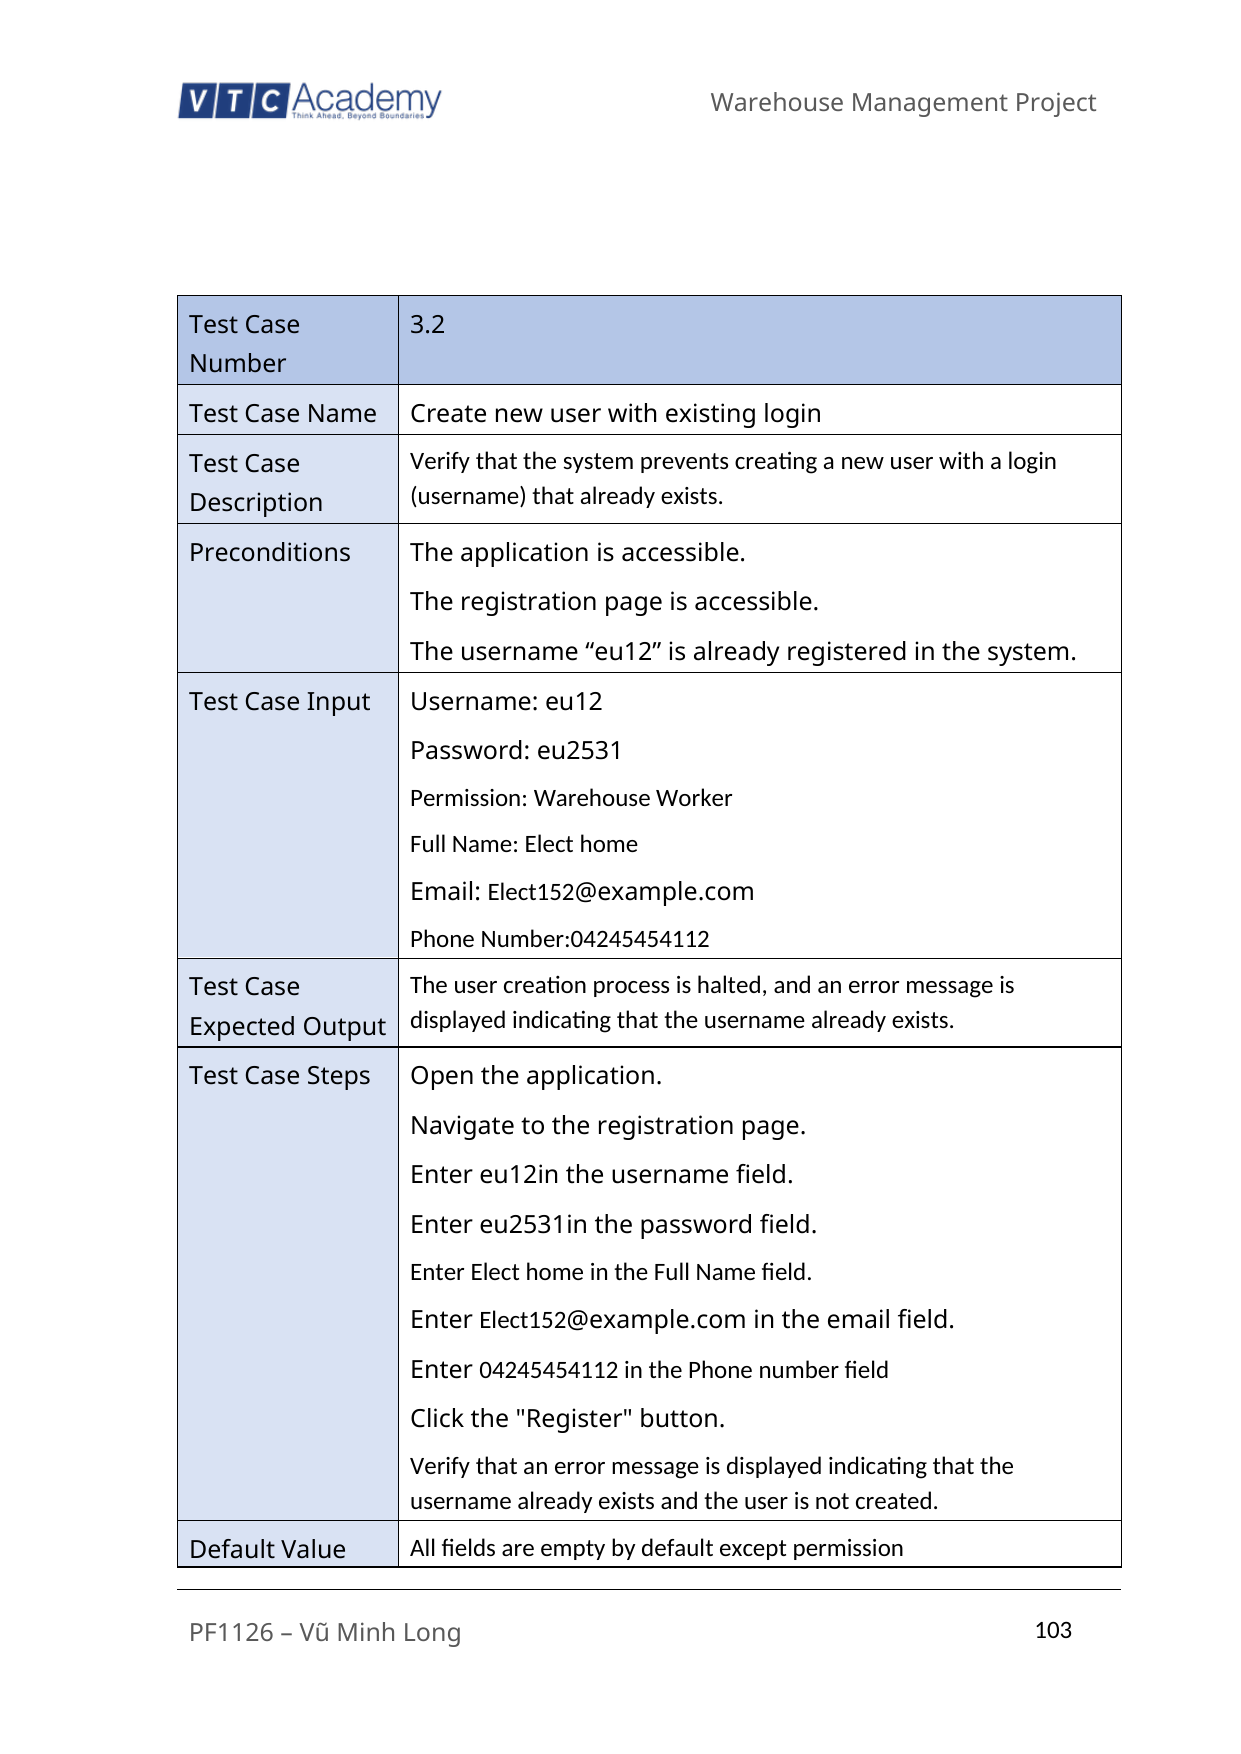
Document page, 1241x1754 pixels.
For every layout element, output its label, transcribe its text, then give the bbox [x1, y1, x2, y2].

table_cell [178, 1521, 398, 1566]
table_cell Test Case Name [178, 385, 398, 434]
table_cell Create new user with existing login [399, 385, 1121, 434]
table_cell Preconditions [178, 524, 398, 672]
table_cell Open the application. Navigate to the registration page. Enter eu12in the username field. Enter eu2531in the password field. Enter Elect home in the Full Name field. Enter Elect152@example.com in the email field. Enter 04245454112 in the Phone number field Click the "Register" button. Verify that an error message is displayed indicating that the username already exists and the user is not created. [399, 1048, 1121, 1520]
table_cell The user creation process is halted, and an error message is displayed indicating that the username already exists. [399, 959, 1121, 1046]
table_cell The application is accessible. The registration page is accessible. The username “eu12” is already registered in the system. [399, 524, 1121, 672]
table_cell Test Case Description [178, 435, 398, 523]
table_cell Test Case Expected Output [178, 959, 398, 1046]
table_cell Test Case Steps [178, 1048, 398, 1520]
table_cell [399, 1521, 1121, 1566]
picture [169, 75, 451, 128]
table_cell Username: eu12 Password: eu2531 Permission: Warehouse Worker Full Name: Elect home Email: Elect152@example.com Phone Number:04245454112 [399, 673, 1121, 957]
table_cell Test Case Input [178, 673, 398, 957]
table_header Test Case Number [178, 296, 398, 384]
table_cell Verify that the system prevents creating a new user with a login (username) that already exists. [399, 435, 1121, 523]
table_header 3.2 [399, 296, 1121, 384]
